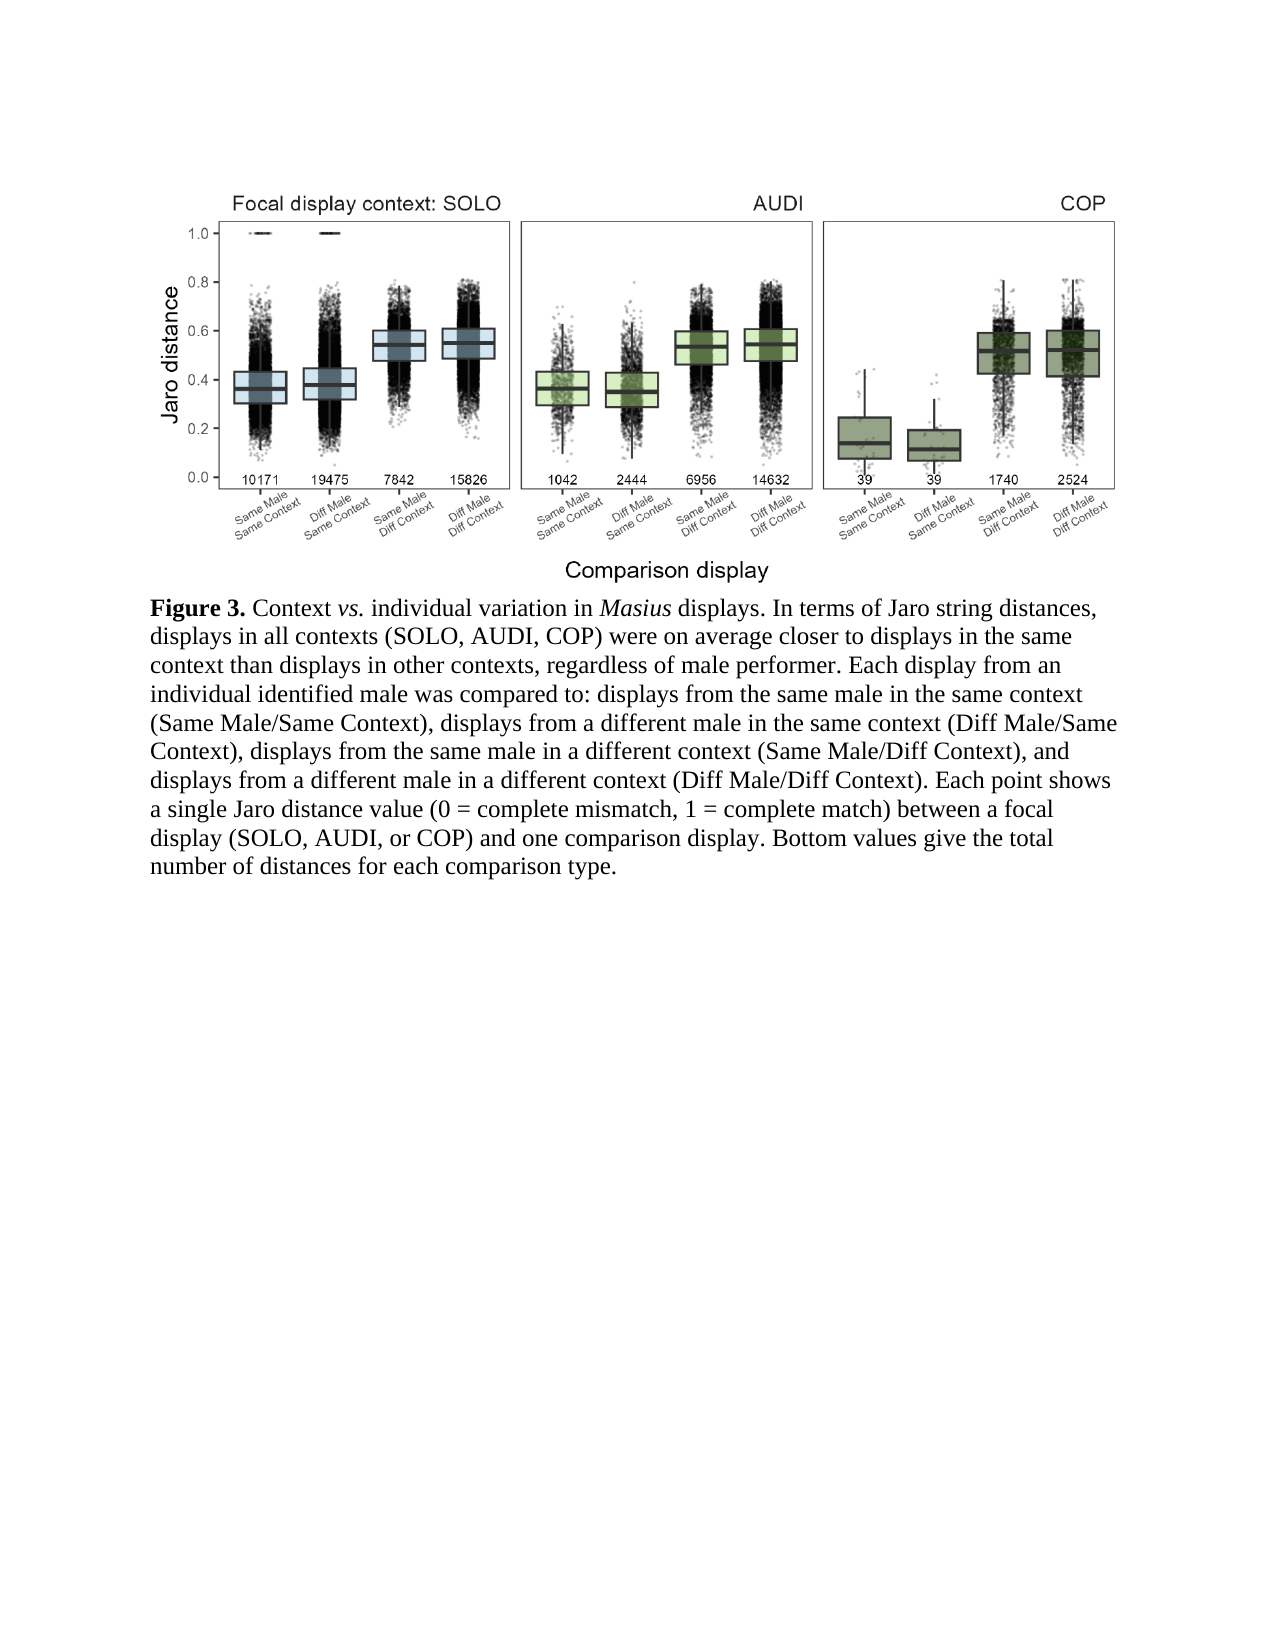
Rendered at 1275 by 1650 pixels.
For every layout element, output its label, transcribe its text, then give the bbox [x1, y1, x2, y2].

text Figure 3. Context vs. individual variation in Masius displays. In terms of Jaro string distances, displays in all contexts (SOLO, AUDI, COP) were on average closer to displays in the same context than displays in other contexts, regardless of male performer. Each display from an individual identified male was compared to: displays from the same male in the same context (Same Male/Same Context), displays from a different male in the same context (Diff Male/Same Context), displays from the same male in a different context (Same Male/Diff Context), and displays from a different male in a different context (Diff Male/Diff Context). Each point shows a single Jaro distance value (0 = complete mismatch, 1 = complete match) between a focal display (SOLO, AUDI, or COP) and one comparison display. Bottom values give the total number of distances for each comparison type. [150, 593, 1125, 880]
picture [150, 175, 1125, 593]
